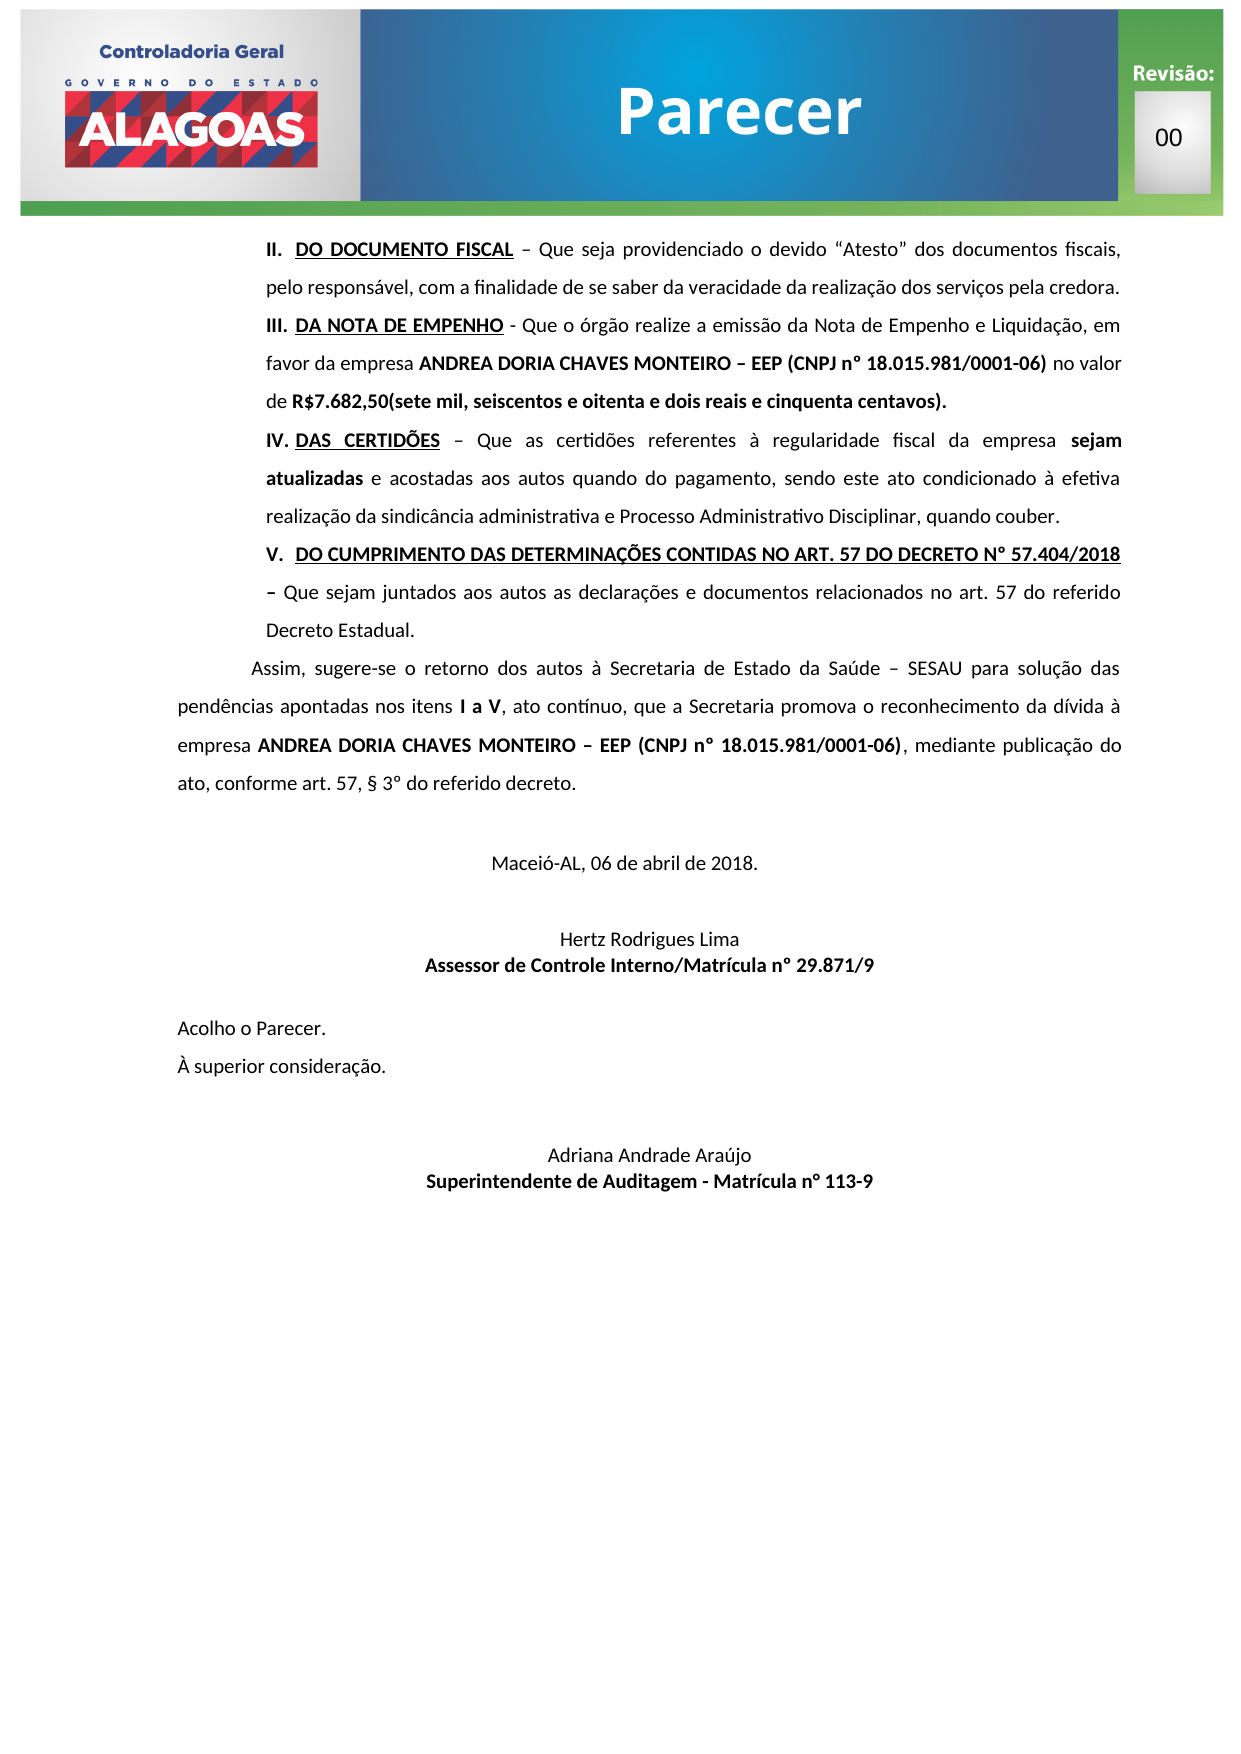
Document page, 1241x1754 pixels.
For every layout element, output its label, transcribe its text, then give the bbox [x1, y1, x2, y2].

list DO DOCUMENTO FISCAL – Que seja providenciado o devido “Atesto” dos documentos fiscais, pelo responsável, com a finalidade de se saber da veracidade da realização dos serviços pela credora. [266, 236, 1122, 300]
text Acolho o Parecer. [177, 1015, 1122, 1041]
text Assessor de Controle Interno/Matrícula nº 29.871/9 [177, 952, 1122, 977]
list DA NOTA DE EMPENHO - Que o órgão realize a emissão da Nota de Empenho e Liquidação, em favor da empresa ANDREA DORIA CHAVES MONTEIRO – EEP (CNPJ nº 18.015.981/0001-06) no valor de R$7.682,50(sete mil, seiscentos e oitenta e dois reais e cinquenta centavos). [266, 312, 1122, 414]
text Hertz Rodrigues Lima [177, 926, 1122, 952]
picture [20, 9, 1224, 216]
text Superintendente de Auditagem - Matrícula n° 113-9 [177, 1168, 1122, 1193]
text Maceió-AL, 06 de abril de 2018. [472, 850, 1122, 876]
list DO CUMPRIMENTO DAS DETERMINAÇÕES CONTIDAS NO ART. 57 DO DECRETO Nº 57.404/2018 – Que sejam juntados aos autos as declarações e documentos relacionados no art. 57 do referido Decreto Estadual. [266, 541, 1122, 643]
list DAS CERTIDÕES – Que as certidões referentes à regularidade fiscal da empresa sejam atualizadas e acostadas aos autos quando do pagamento, sendo este ato condicionado à efetiva realização da sindicância administrativa e Processo Administrativo Disciplinar, quando couber. [266, 427, 1122, 528]
text À superior consideração. [177, 1053, 1122, 1079]
text Adriana Andrade Araújo [177, 1142, 1122, 1168]
list Assim, sugere-se o retorno dos autos à Secretaria de Estado da Saúde – SESAU para solução das pendências apontadas nos itens I a V, ato contínuo, que a Secretaria promova o reconhecimento da dívida à empresa ANDREA DORIA CHAVES MONTEIRO – EEP (CNPJ nº 18.015.981/0001-06), mediante publicação do ato, conforme art. 57, § 3º do referido decreto. [177, 656, 1122, 795]
